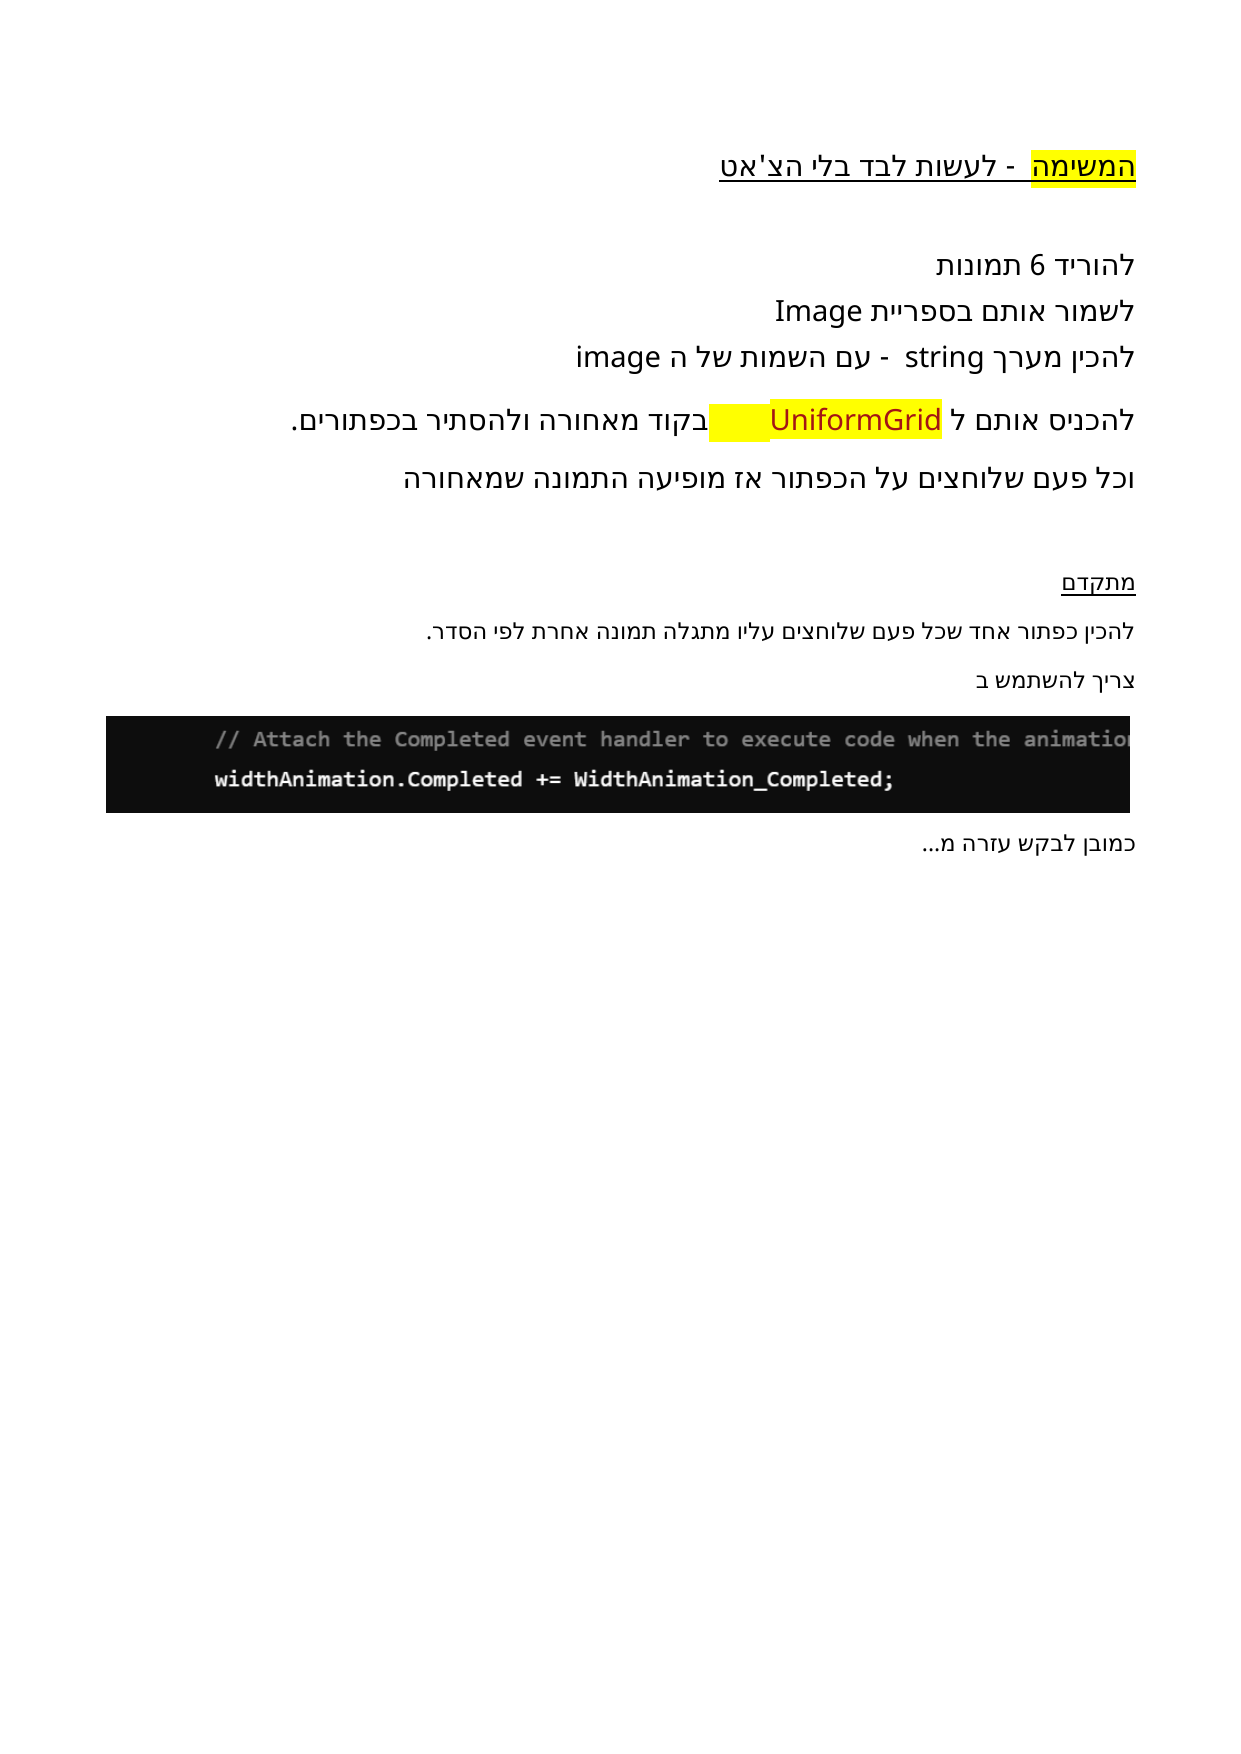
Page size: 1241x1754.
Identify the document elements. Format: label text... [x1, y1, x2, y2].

text וכל פעם שלוחצים על הכפתור אז מופיעה התמונה שמאחורה [187, 462, 1136, 500]
text להכניס אותם ל UniformGrid בקוד מאחורה ולהסתיר בכפתורים. [770, 399, 1136, 442]
text המשימה - לעשות לבד בלי הצ'אט [187, 150, 1031, 188]
text כמובן לבקש עזרה מ... [187, 831, 1136, 861]
text צריך להשתמש ב [187, 668, 1136, 698]
text להכין כפתור אחד שכל פעם שלוחצים עליו מתגלה תמונה אחרת לפי הסדר. [187, 619, 1136, 649]
text מתקדם [187, 570, 1136, 600]
picture [106, 716, 1130, 813]
text להוריד 6 תמונות לשמור אותם בספריית Image להכין מערך string - עם השמות של ה image [187, 208, 1136, 379]
text להכניס אותם ל UniformGrid בקוד מאחורה ולהסתיר בכפתורים. [187, 399, 770, 442]
